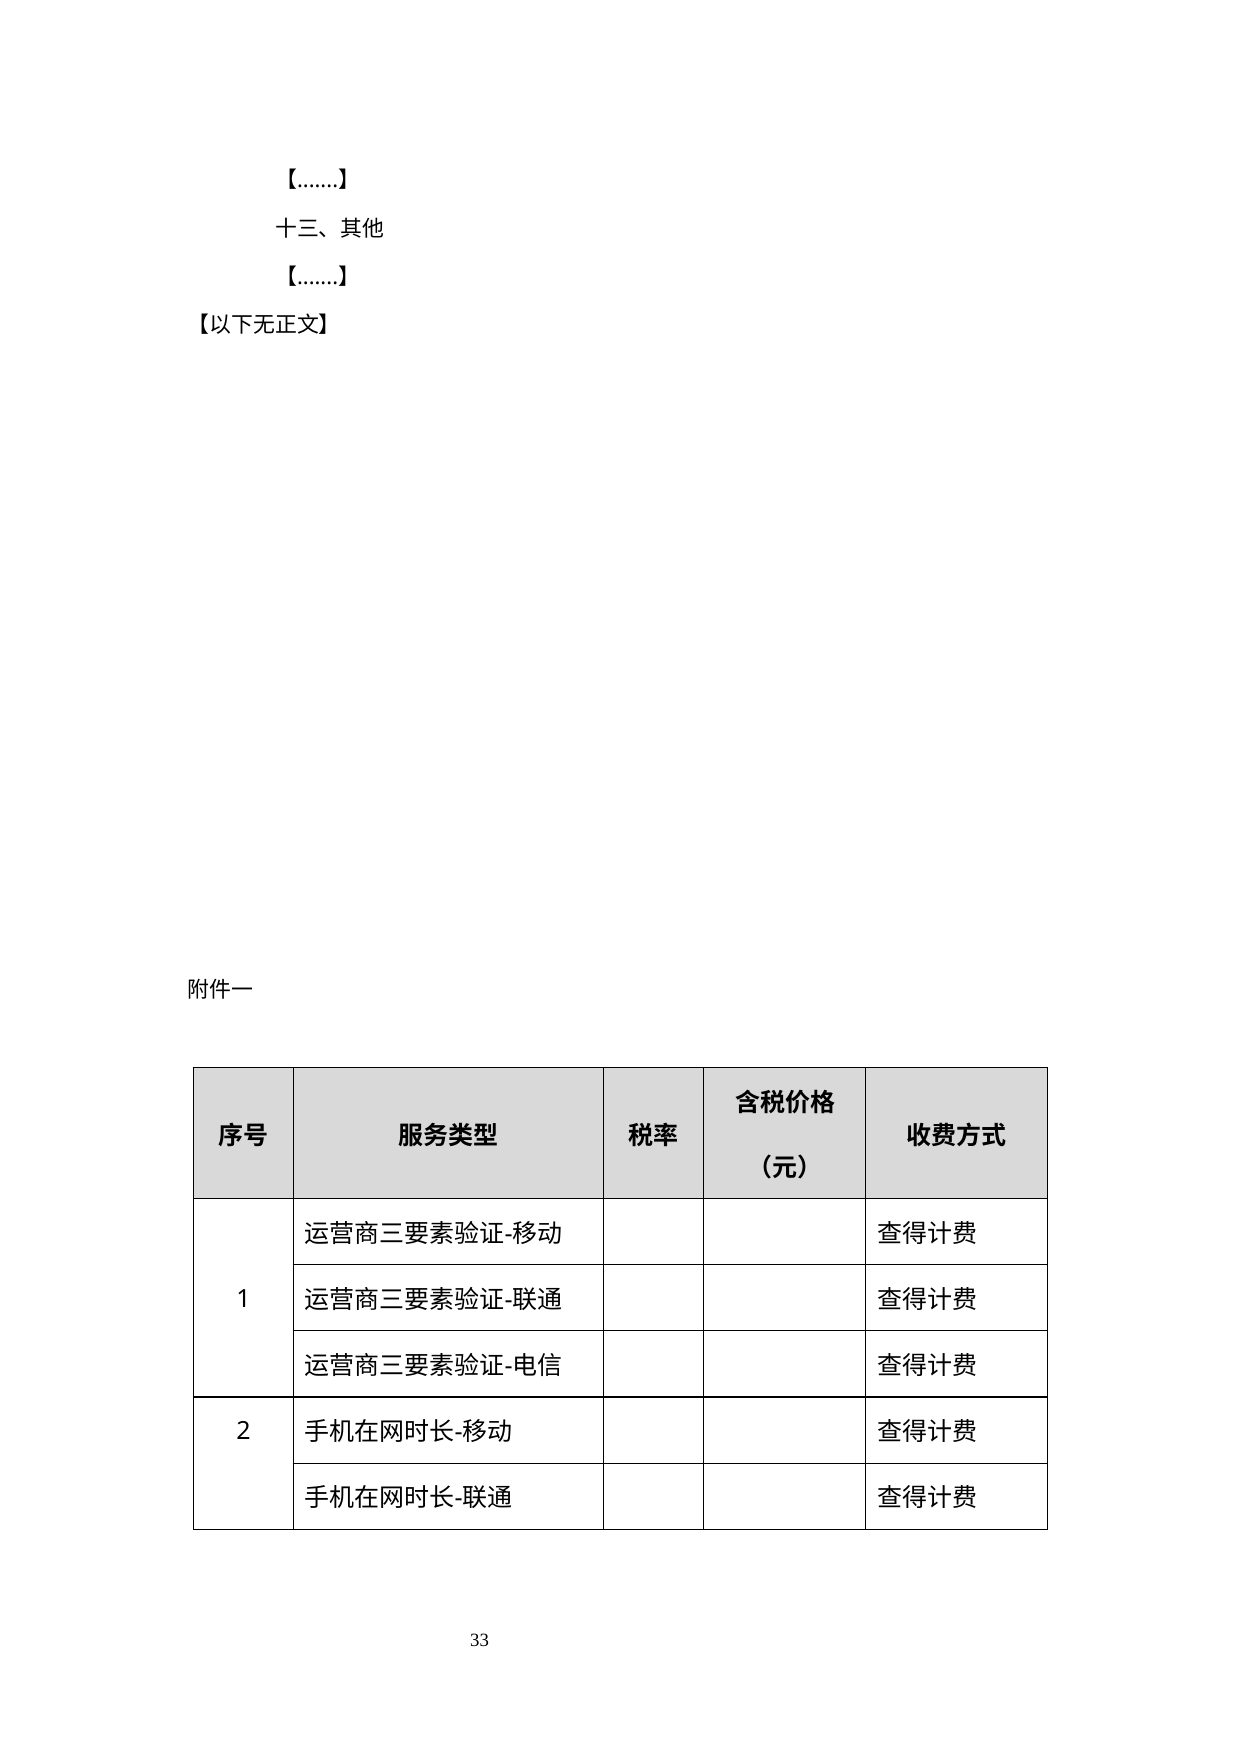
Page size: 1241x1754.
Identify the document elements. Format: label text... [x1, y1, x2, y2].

text 附件一 [187, 971, 1053, 1004]
table_cell [604, 1265, 703, 1330]
list 其他 [231, 210, 1053, 243]
table_cell [604, 1398, 703, 1462]
table_cell [704, 1398, 865, 1462]
table_cell 查得计费 [866, 1265, 1047, 1330]
table_cell 手机在网时长-移动 [294, 1398, 603, 1462]
table_cell 运营商三要素验证-电信 [294, 1331, 603, 1396]
table_header 含税价格（元） [704, 1068, 865, 1198]
text 【以下无正文】 [187, 307, 1053, 339]
table_cell [704, 1331, 865, 1396]
table_cell [604, 1464, 703, 1528]
table_cell [704, 1464, 865, 1528]
table_cell 查得计费 [866, 1199, 1047, 1264]
table_cell 2 [194, 1398, 293, 1528]
table_cell 手机在网时长-联通 [294, 1464, 603, 1528]
table_cell [704, 1199, 865, 1264]
table_header 税率 [604, 1068, 703, 1198]
table_cell [604, 1331, 703, 1396]
table_header 序号 [194, 1068, 293, 1198]
text 【.......】 [231, 259, 1053, 291]
table_cell [604, 1199, 703, 1264]
table_header 收费方式 [866, 1068, 1047, 1198]
table_cell 查得计费 [866, 1464, 1047, 1528]
table_header 服务类型 [294, 1068, 603, 1198]
table_cell 查得计费 [866, 1398, 1047, 1462]
table_cell 查得计费 [866, 1331, 1047, 1396]
table_cell 1 [194, 1199, 293, 1396]
table_cell 运营商三要素验证-联通 [294, 1265, 603, 1330]
table_cell [704, 1265, 865, 1330]
table_cell 运营商三要素验证-移动 [294, 1199, 603, 1264]
text 【.......】 [231, 162, 1053, 194]
